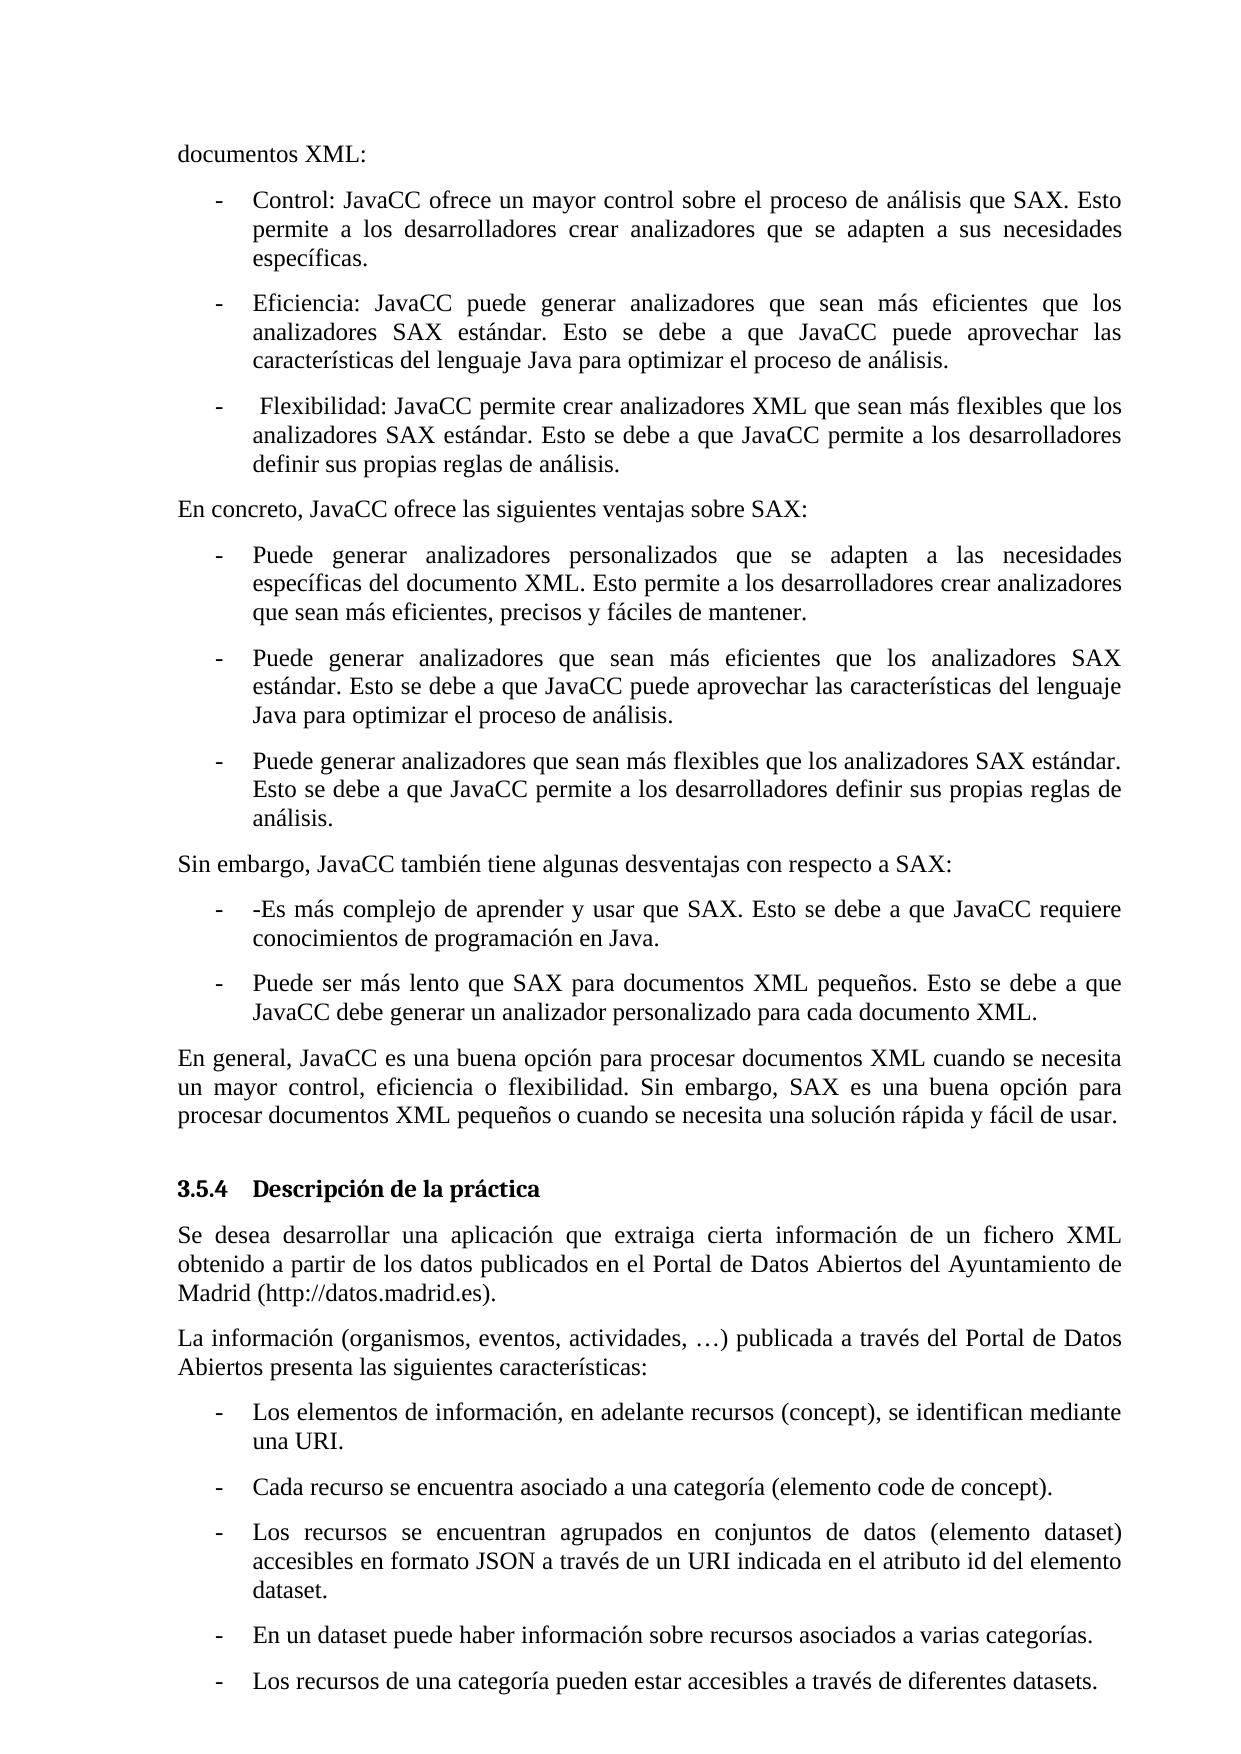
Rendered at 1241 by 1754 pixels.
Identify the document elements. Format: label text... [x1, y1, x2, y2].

list Puede ser más lento que SAX para documentos XML pequeños. Esto se debe a que JavaCC debe generar un analizador personalizado para cada documento XML. [215, 968, 1123, 1026]
text Se desea desarrollar una aplicación que extraiga cierta información de un fichero XML obtenido a partir de los datos publicados en el Portal de Datos Abiertos del Ayuntamiento de Madrid (http://datos.madrid.es). [177, 1220, 1123, 1306]
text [177, 139, 1123, 168]
list Los recursos se encuentran agrupados en conjuntos de datos (elemento dataset) accesibles en formato JSON a través de un URI indicada en el atributo id del elemento dataset. [215, 1517, 1123, 1603]
text La información (organismos, eventos, actividades, …) publicada a través del Portal de Datos Abiertos presenta las siguientes características: [177, 1323, 1123, 1381]
list Puede generar analizadores personalizados que se adapten a las necesidades específicas del documento XML. Esto permite a los desarrolladores crear analizadores que sean más eficientes, precisos y fáciles de mantener. [215, 540, 1123, 626]
text Sin embargo, JavaCC también tiene algunas desventajas con respecto a SAX: [177, 849, 1123, 877]
text En general, JavaCC es una buena opción para procesar documentos XML cuando se necesita un mayor control, eficiencia o flexibilidad. Sin embargo, SAX es una buena opción para procesar documentos XML pequeños o cuando se necesita una solución rápida y fácil de usar. [177, 1043, 1123, 1129]
list En un dataset puede haber información sobre recursos asociados a varias categorías. [215, 1620, 1123, 1649]
list Los elementos de información, en adelante recursos (concept), se identifican mediante una URI. [215, 1397, 1123, 1455]
list Puede generar analizadores que sean más flexibles que los analizadores SAX estándar. Esto se debe a que JavaCC permite a los desarrolladores definir sus propias reglas de análisis. [215, 746, 1123, 832]
list Puede generar analizadores que sean más eficientes que los analizadores SAX estándar. Esto se debe a que JavaCC puede aprovechar las características del lenguaje Java para optimizar el proceso de análisis. [215, 643, 1123, 729]
text En concreto, JavaCC ofrece las siguientes ventajas sobre SAX: [177, 494, 1123, 523]
list Cada recurso se encuentra asociado a una categoría (elemento code de concept). [215, 1472, 1123, 1501]
subtitle Descripción de la práctica [177, 1175, 1173, 1203]
list -Es más complejo de aprender y usar que SAX. Esto se debe a que JavaCC requiere conocimientos de programación en Java. [215, 894, 1123, 952]
list Control: JavaCC ofrece un mayor control sobre el proceso de análisis que SAX. Esto permite a los desarrolladores crear analizadores que se adapten a sus necesidades específicas. [215, 185, 1123, 271]
list Los recursos de una categoría pueden estar accesibles a través de diferentes datasets. [215, 1666, 1123, 1694]
list Eficiencia: JavaCC puede generar analizadores que sean más eficientes que los analizadores SAX estándar. Esto se debe a que JavaCC puede aprovechar las características del lenguaje Java para optimizar el proceso de análisis. [215, 288, 1123, 374]
list Flexibilidad: JavaCC permite crear analizadores XML que sean más flexibles que los analizadores SAX estándar. Esto se debe a que JavaCC permite a los desarrolladores definir sus propias reglas de análisis. [215, 391, 1123, 477]
